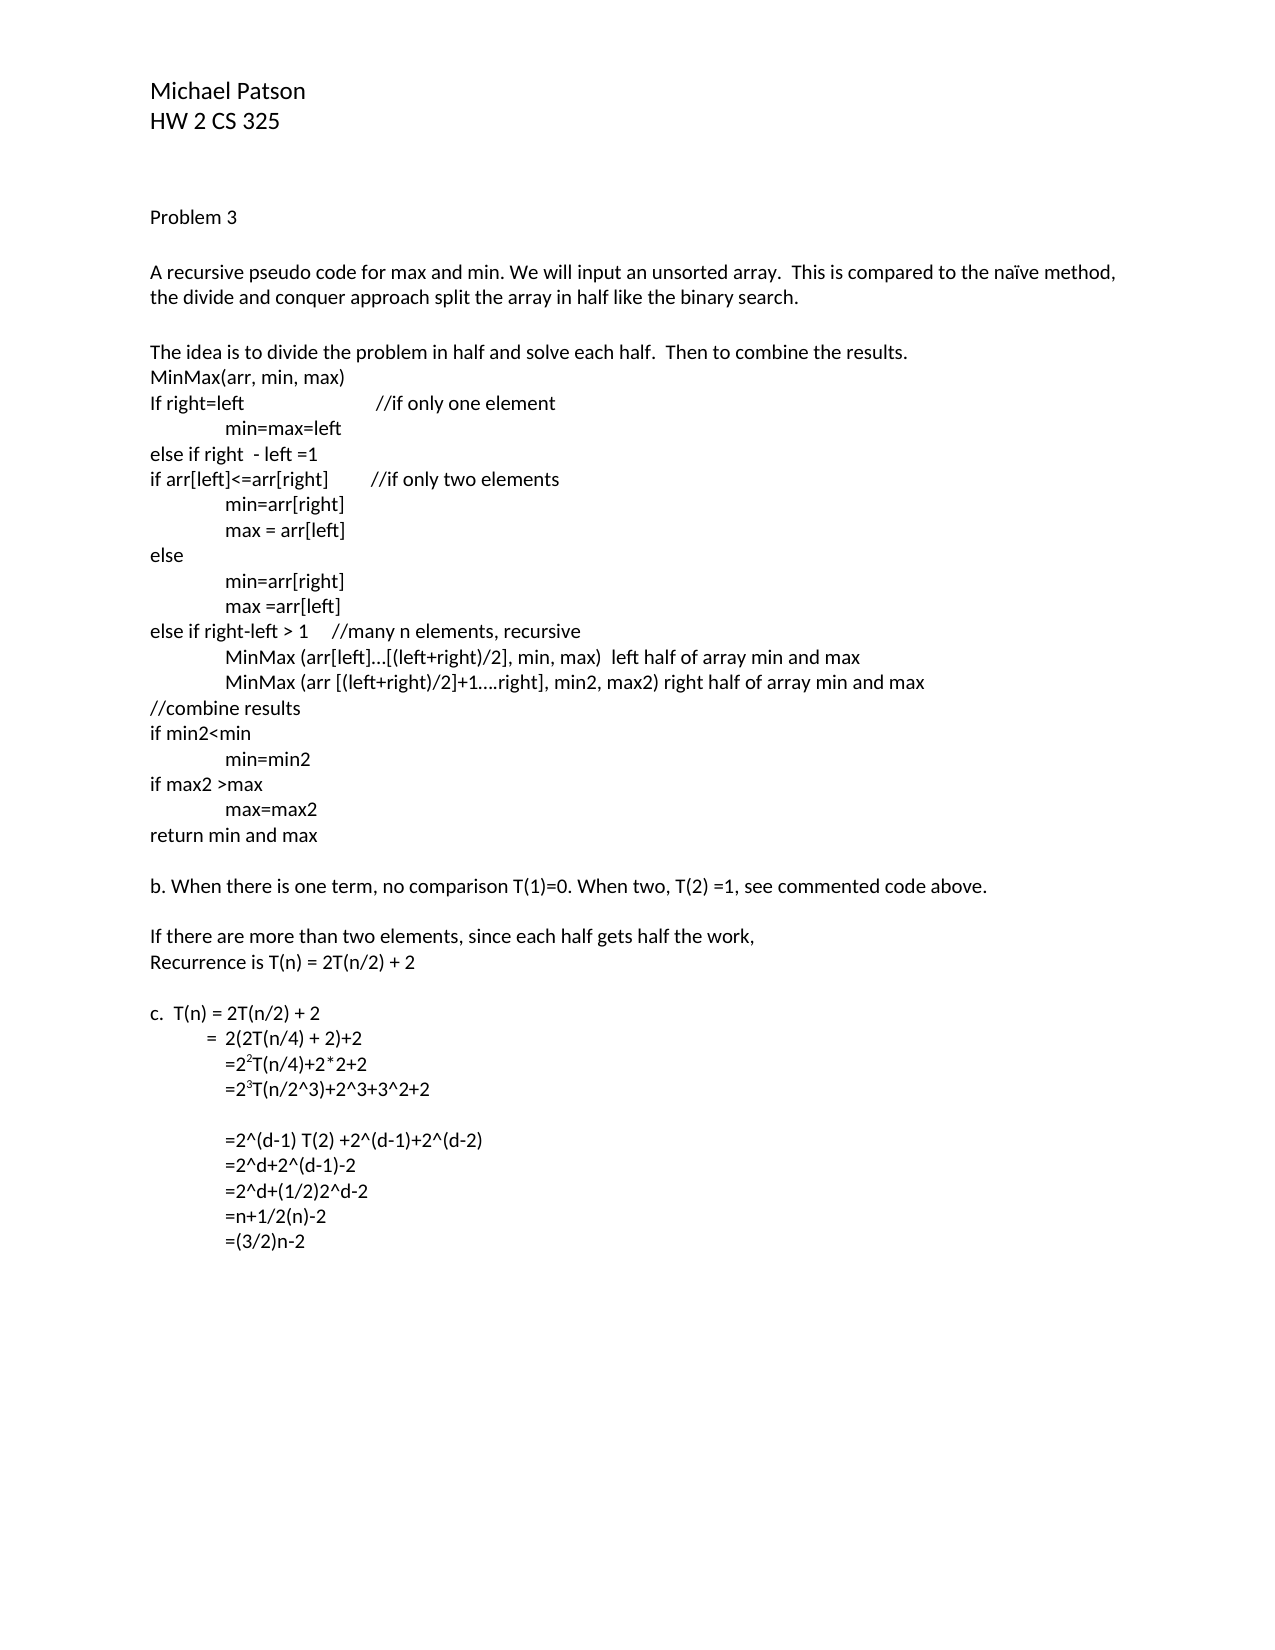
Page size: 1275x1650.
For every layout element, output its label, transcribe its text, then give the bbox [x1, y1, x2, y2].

text min=min2 [150, 746, 1125, 771]
text =n+1/2(n)-2 [150, 1203, 1125, 1229]
text =2^(d-1) T(2) +2^(d-1)+2^(d-2) [150, 1127, 1125, 1152]
text MinMax (arr [(left+right)/2]+1….right], min2, max2) right half of array min and max [150, 669, 1125, 695]
text else if right-left > 1 //many n elements, recursive [150, 619, 1125, 644]
text Recurrence is T(n) = 2T(n/2) + 2 [150, 949, 1125, 974]
text b. When there is one term, no comparison T(1)=0. When two, T(2) =1, see commented code above. [150, 873, 1125, 898]
text if min2<min [150, 720, 1125, 746]
text MinMax (arr[left]…[(left+right)/2], min, max) left half of array min and max [150, 644, 1125, 669]
text If right=left //if only one element [150, 390, 1125, 415]
text = 2(2T(n/4) + 2)+2 [150, 1025, 1125, 1051]
text =22T(n/4)+2*2+2 [150, 1051, 1125, 1076]
text A recursive pseudo code for max and min. We will input an unsorted array. This is compared to the naïve method, the divide and conquer approach split the array in half like the binary search. [150, 259, 1125, 310]
text else [150, 542, 1125, 568]
text c. T(n) = 2T(n/2) + 2 [150, 1000, 1125, 1025]
text //combine results [150, 695, 1125, 720]
text min=max=left [150, 415, 1125, 441]
text min=arr[right] [150, 492, 1125, 517]
text max =arr[left] [150, 593, 1125, 619]
text =(3/2)n-2 [150, 1229, 1125, 1254]
text =2^d+(1/2)2^d-2 [150, 1178, 1125, 1203]
text return min and max [150, 822, 1125, 847]
text min=arr[right] [150, 568, 1125, 593]
text Problem 3 [150, 204, 1125, 230]
text MinMax(arr, min, max) [150, 364, 1125, 390]
text else if right - left =1 [150, 441, 1125, 466]
text The idea is to divide the problem in half and solve each half. Then to combine the results. [150, 339, 1125, 364]
text max = arr[left] [150, 517, 1125, 542]
text if max2 >max [150, 771, 1125, 797]
text =23T(n/2^3)+2^3+3^2+2 [150, 1076, 1125, 1102]
text =2^d+2^(d-1)-2 [150, 1152, 1125, 1178]
text max=max2 [150, 797, 1125, 822]
text If there are more than two elements, since each half gets half the work, [150, 924, 1125, 949]
text if arr[left]<=arr[right] //if only two elements [150, 466, 1125, 492]
